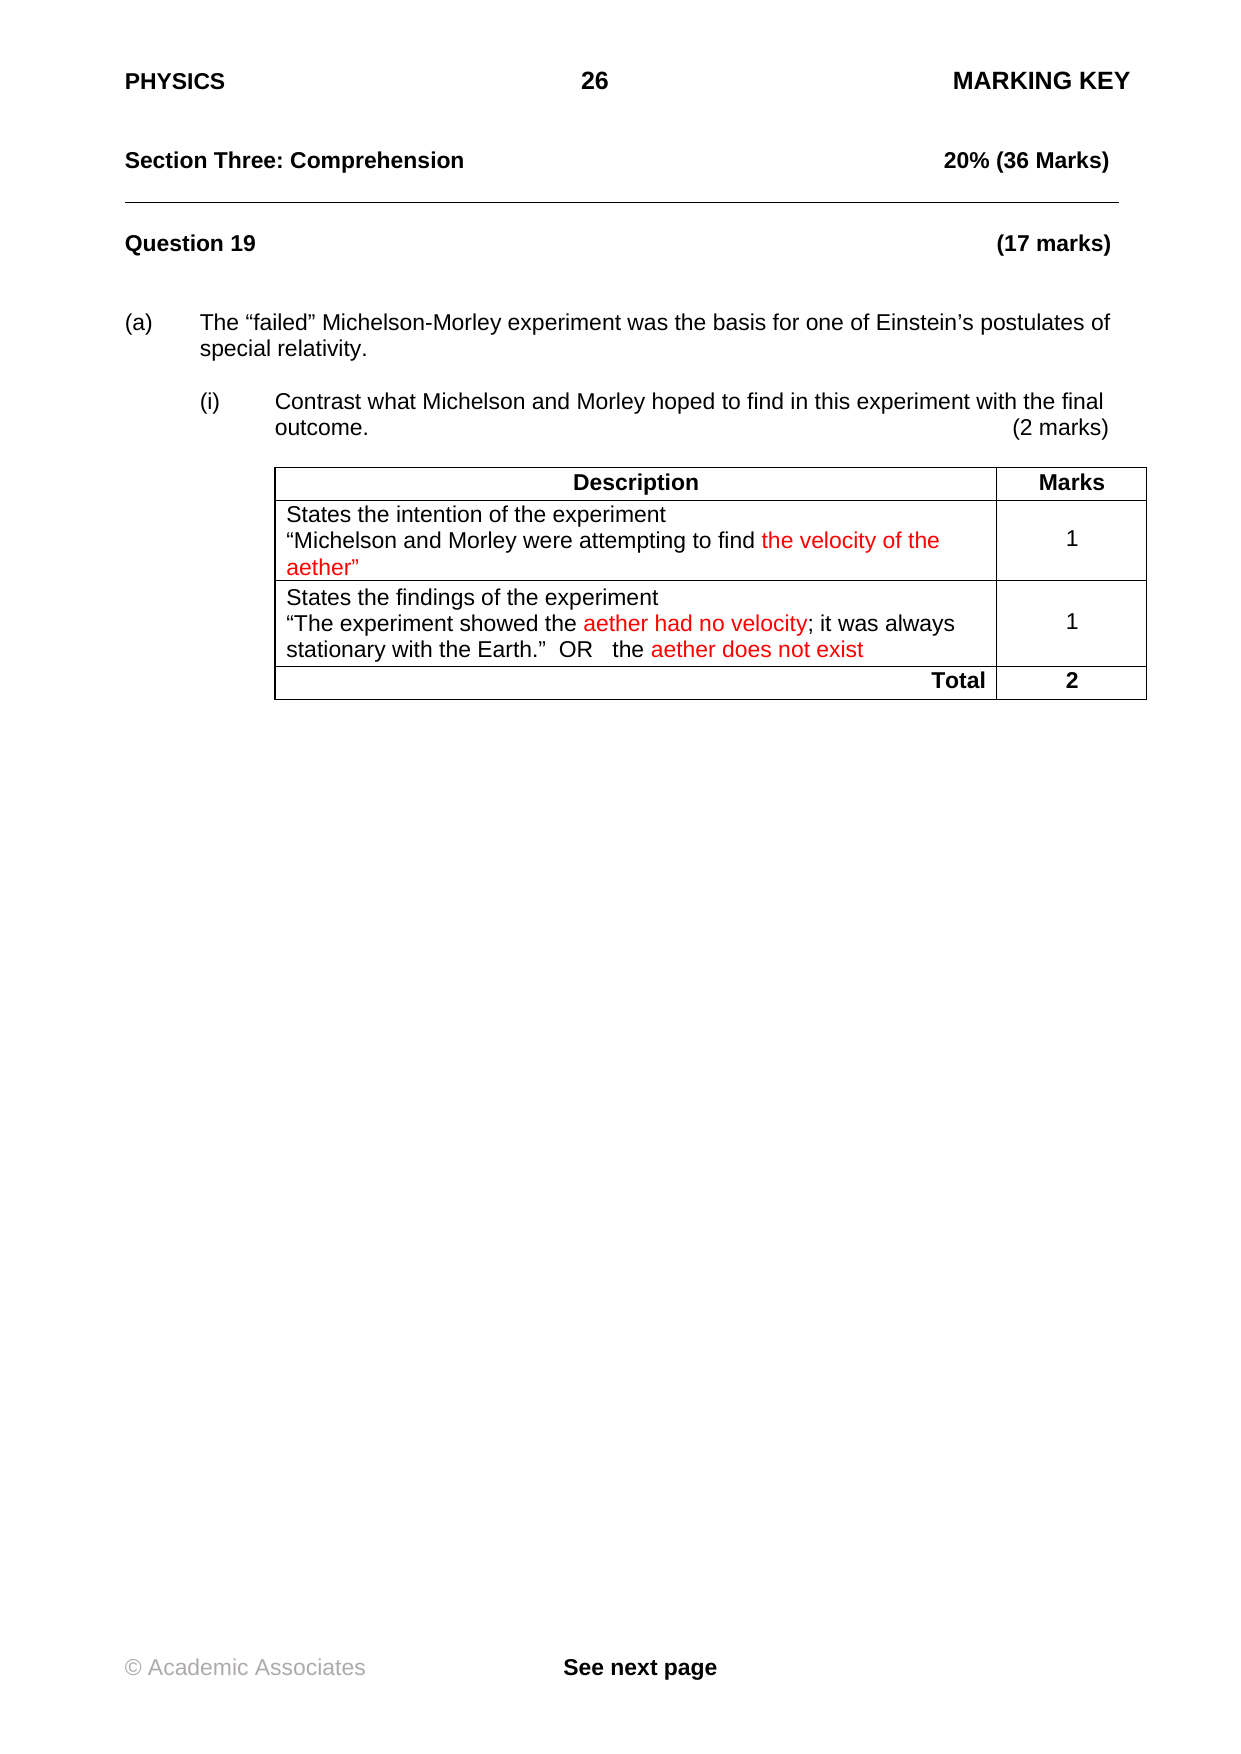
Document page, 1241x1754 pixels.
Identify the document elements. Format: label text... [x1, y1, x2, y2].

table_cell Total [276, 667, 996, 699]
table_cell 1 [997, 501, 1146, 580]
list Contrast what Michelson and Morley hoped to find in this experiment with the final outcome. (2 marks) [199, 388, 1144, 441]
table_header Description [276, 468, 996, 500]
table_header 20% (36 Marks) [635, 148, 1146, 174]
table_header Section Three: Comprehension [125, 148, 635, 174]
table_cell 2 [997, 667, 1146, 699]
text Question 19 (17 marks) [124, 230, 1119, 256]
table_cell States the findings of the experiment “The experiment showed the aether had no velocity; it was always stationary with the Earth.” OR the aether does not exist [276, 581, 996, 666]
table_cell States the intention of the experiment “Michelson and Morley were attempting to find the velocity of the aether” [276, 501, 996, 580]
list The “failed” Michelson-Morley experiment was the basis for one of Einstein’s postulates of special relativity. [124, 309, 1144, 361]
table_cell 1 [997, 581, 1146, 666]
table_header Marks [997, 468, 1146, 500]
